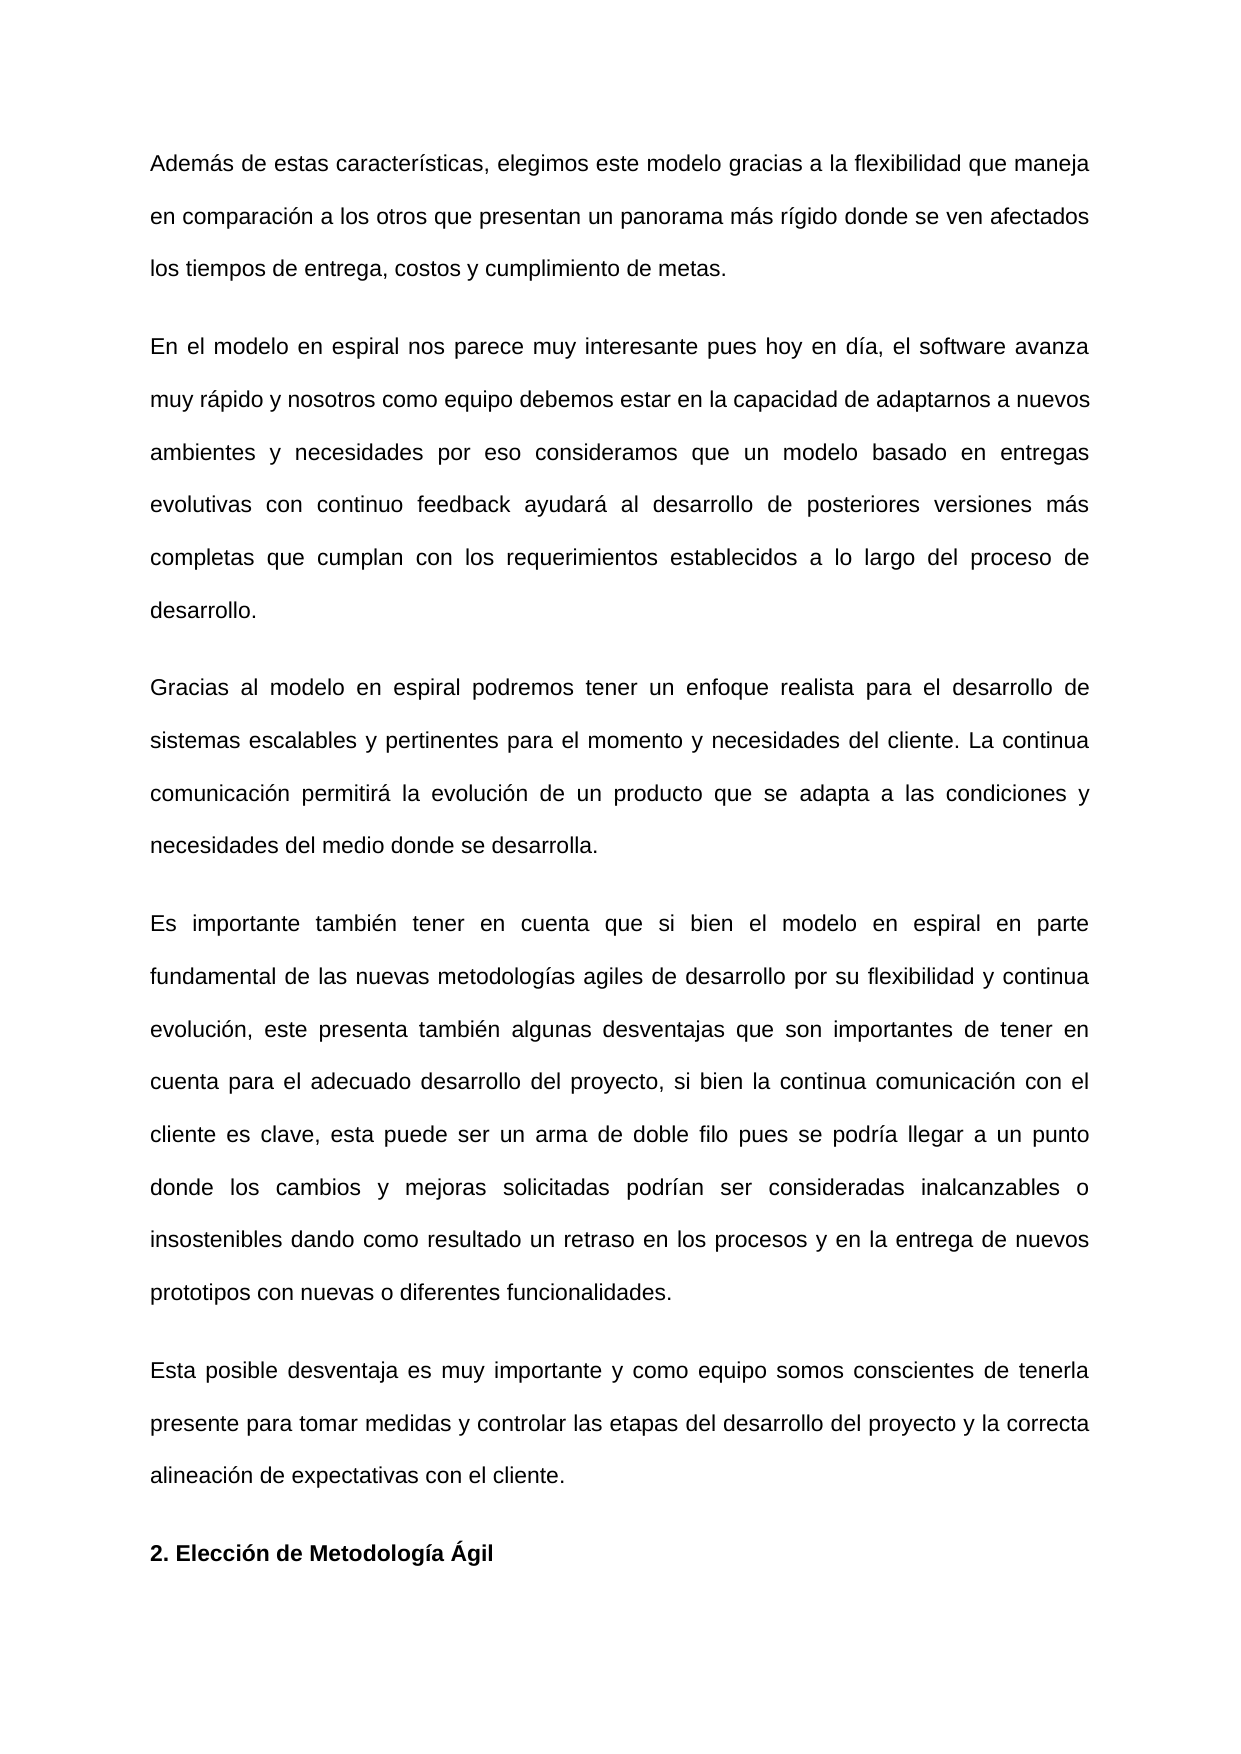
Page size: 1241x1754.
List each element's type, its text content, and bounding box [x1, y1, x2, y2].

text Además de estas características, elegimos este modelo gracias a la flexibilidad que maneja en comparación a los otros que presentan un panorama más rígido donde se ven afectados los tiempos de entrega, costos y cumplimiento de metas. [150, 150, 1090, 282]
text Esta posible desventaja es muy importante y como equipo somos conscientes de tenerla presente para tomar medidas y controlar las etapas del desarrollo del proyecto y la correcta alineación de expectativas con el cliente. [150, 1357, 1090, 1489]
text En el modelo en espiral nos parece muy interesante pues hoy en día, el software avanza muy rápido y nosotros como equipo debemos estar en la capacidad de adaptarnos a nuevos ambientes y necesidades por eso consideramos que un modelo basado en entregas evolutivas con continuo feedback ayudará al desarrollo de posteriores versiones más completas que cumplan con los requerimientos establecidos a lo largo del proceso de desarrollo. [150, 333, 1090, 623]
text Es importante también tener en cuenta que si bien el modelo en espiral en parte fundamental de las nuevas metodologías agiles de desarrollo por su flexibilidad y continua evolución, este presenta también algunas desventajas que son importantes de tener en cuenta para el adecuado desarrollo del proyecto, si bien la continua comunicación con el cliente es clave, esta puede ser un arma de doble filo pues se podría llegar a un punto donde los cambios y mejoras solicitadas podrían ser consideradas inalcanzables o insostenibles dando como resultado un retraso en los procesos y en la entrega de nuevos prototipos con nuevas o diferentes funcionalidades. [150, 910, 1090, 1306]
text 2. Elección de Metodología Ágil [150, 1540, 1090, 1566]
text Gracias al modelo en espiral podremos tener un enfoque realista para el desarrollo de sistemas escalables y pertinentes para el momento y necesidades del cliente. La continua comunicación permitirá la evolución de un producto que se adapta a las condiciones y necesidades del medio donde se desarrolla. [150, 674, 1090, 859]
